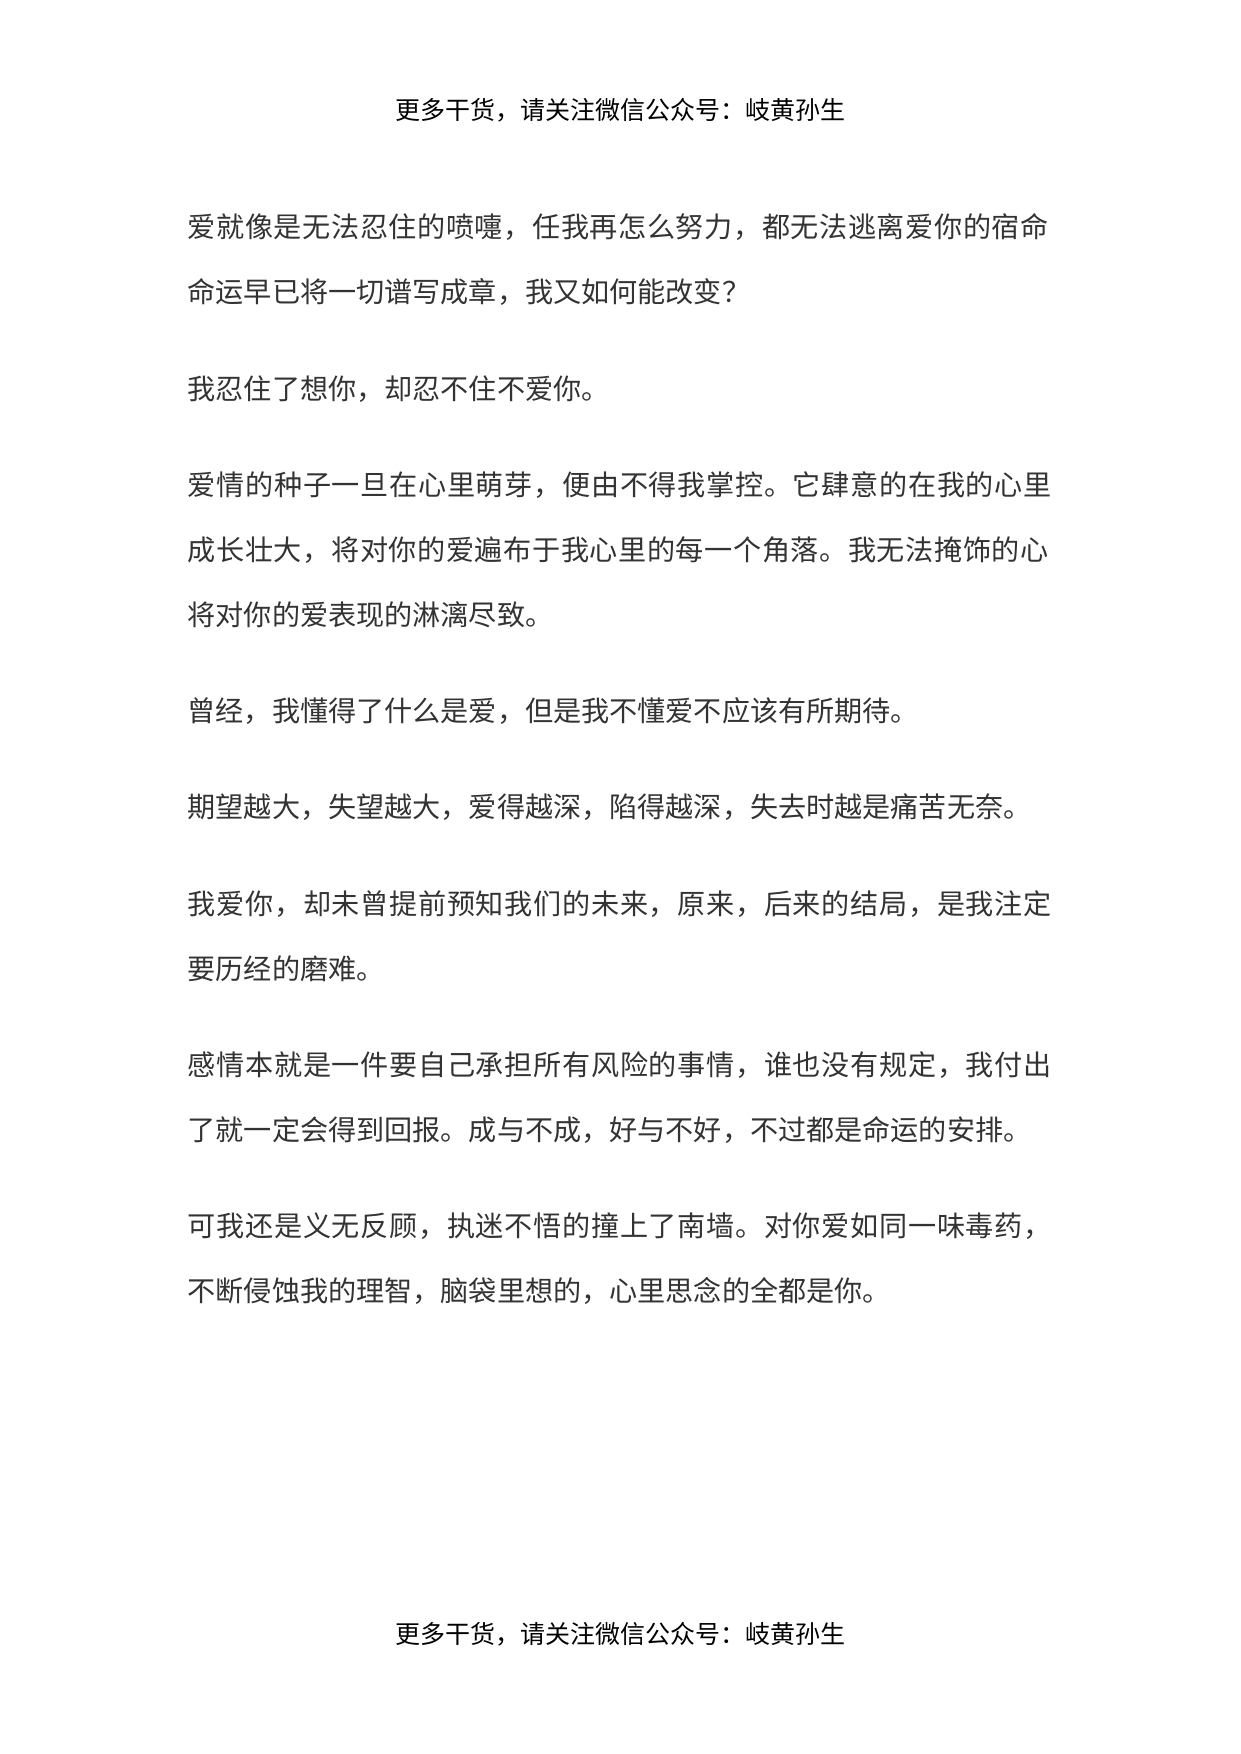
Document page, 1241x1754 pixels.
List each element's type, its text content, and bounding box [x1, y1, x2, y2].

text 爱情的种子一旦在心里萌芽，便由不得我掌控。它肆意的在我的心里成长壮大，将对你的爱遍布于我心里的每一个角落。我无法掩饰的心，将对你的爱表现的淋漓尽致。 [187, 451, 1053, 646]
text 可我还是义无反顾，执迷不悟的撞上了南墙。对你爱如同一味毒药，不断侵蚀我的理智，脑袋里想的，心里思念的全都是你。 [187, 1192, 1053, 1322]
text 期望越大，失望越大，爱得越深，陷得越深，失去时越是痛苦无奈。 [187, 773, 1053, 838]
text 爱就像是无法忍住的喷嚏，任我再怎么努力，都无法逃离爱你的宿命。命运早已将一切谱写成章，我又如何能改变？ [187, 193, 1053, 323]
text 曾经，我懂得了什么是爱，但是我不懂爱不应该有所期待。 [187, 677, 1053, 742]
text 我爱你，却未曾提前预知我们的未来，原来，后来的结局，是我注定要历经的磨难。 [187, 869, 1053, 999]
text 感情本就是一件要自己承担所有风险的事情，谁也没有规定，我付出了就一定会得到回报。成与不成，好与不好，不过都是命运的安排。 [187, 1031, 1053, 1161]
text 我忍住了想你，却忍不住不爱你。 [187, 354, 1053, 419]
